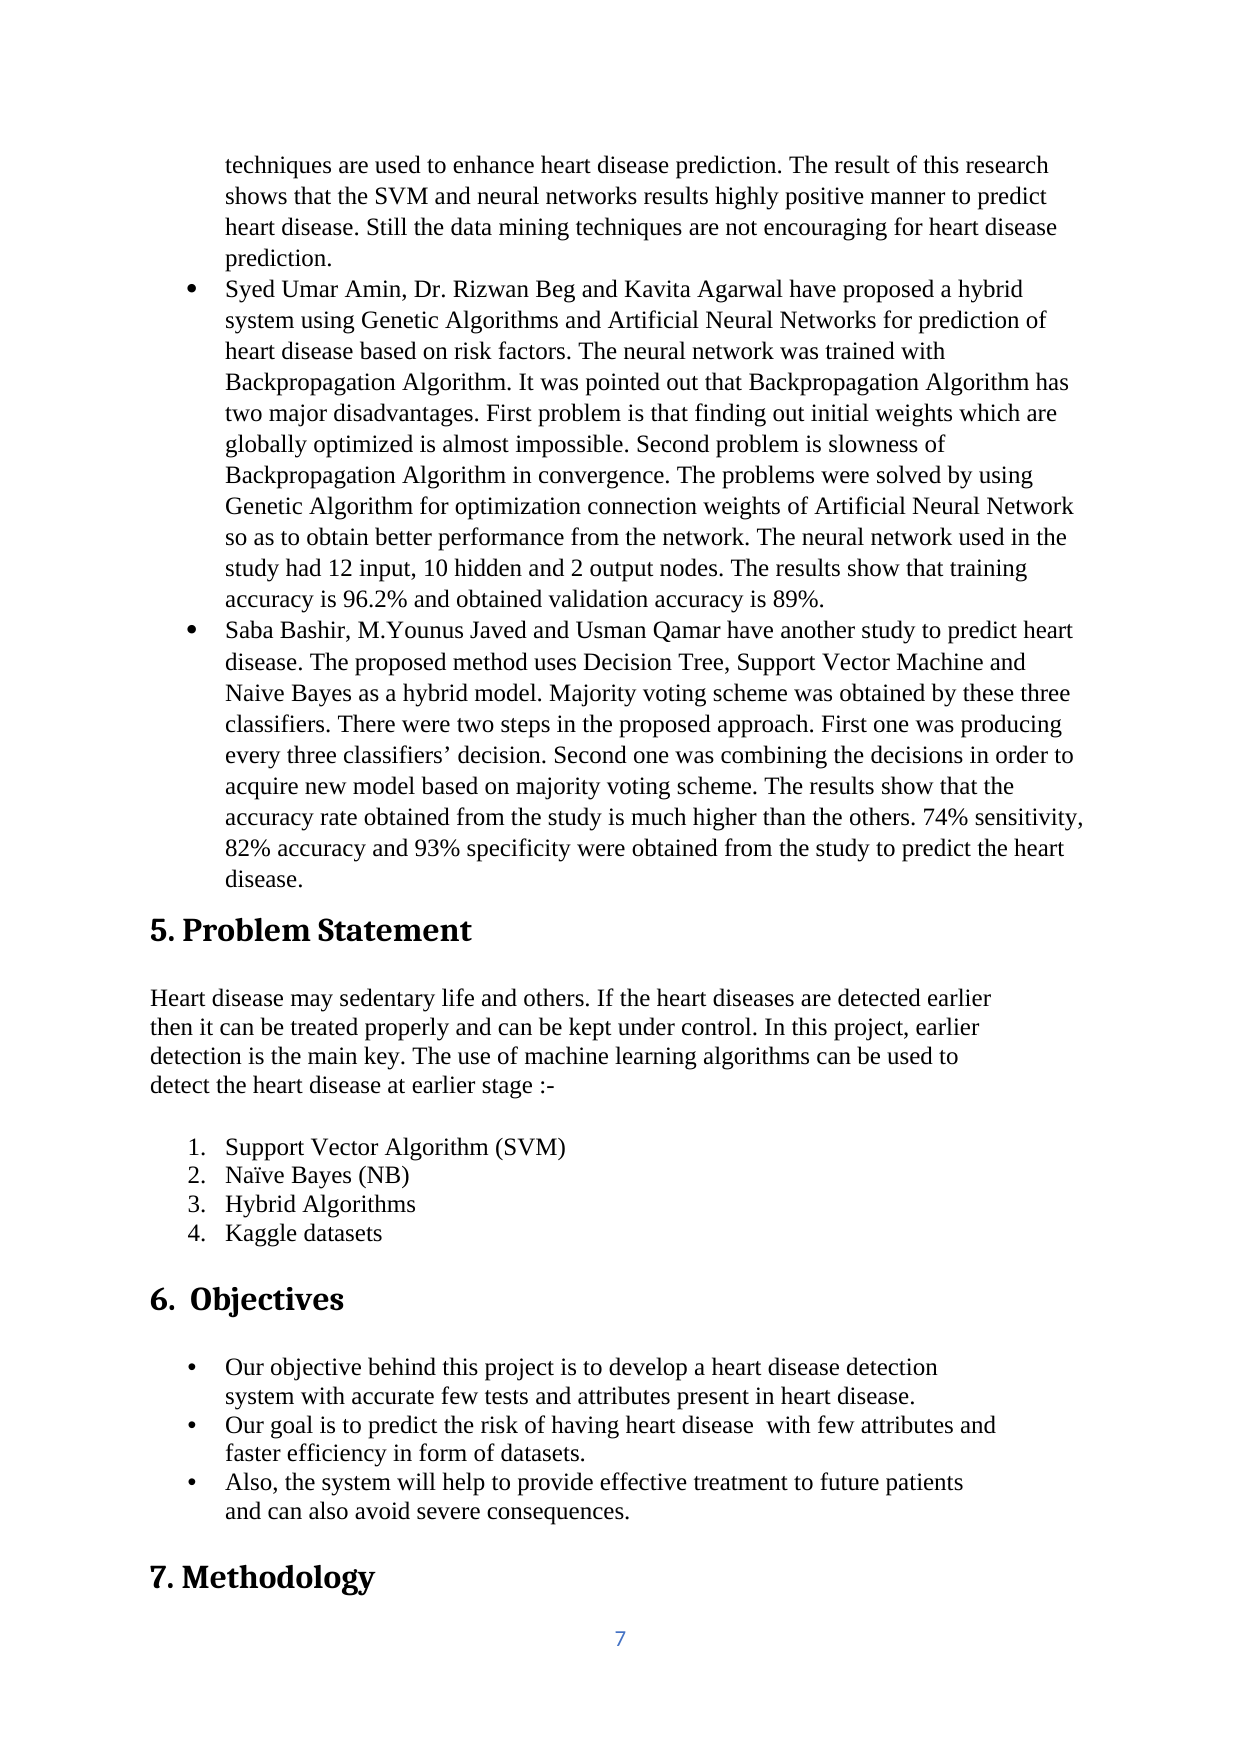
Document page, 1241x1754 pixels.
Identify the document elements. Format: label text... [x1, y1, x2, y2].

list Saba Bashir, M.Younus Javed and Usman Qamar have another study to predict heart disease. The proposed method uses Decision Tree, Support Vector Machine and Naive Bayes as a hybrid model. Majority voting scheme was obtained by these three classifiers. There were two steps in the proposed approach. First one was producing every three classifiers’ decision. Second one was combining the decisions in order to acquire new model based on majority voting scheme. The results show that the accuracy rate obtained from the study is much higher than the others. 74% sensitivity, 82% accuracy and 93% specificity were obtained from the study to predict the heart disease. [187, 616, 1090, 893]
list Also, the system will help to provide effective treatment to future patients and can also avoid severe consequences. [187, 1534, 1006, 1592]
text 5. Problem Statement [150, 912, 1006, 950]
text Heart disease may sedentary life and others. If the heart diseases are detected earlier then it can be treated properly and can be kept under control. In this project, earlier detection is the main key. The use of machine learning algorithms can be used to detect the heart disease at earlier stage :- [150, 983, 1006, 1098]
list Syed Umar Amin, Dr. Rizwan Beg and Kavita Agarwal have proposed a hybrid system using Genetic Algorithms and Artificial Neural Networks for prediction of heart disease based on risk factors. The neural network was trained with Backpropagation Algorithm. It was pointed out that Backpropagation Algorithm has two major disadvantages. First problem is that finding out initial weights which are globally optimized is almost impossible. Second problem is slowness of Backpropagation Algorithm in convergence. The problems were solved by using Genetic Algorithm for optimization connection weights of Artificial Neural Network so as to obtain better performance from the network. The neural network used in the study had 12 input, 10 hidden and 2 output nodes. The results show that training accuracy is 96.2% and obtained validation accuracy is 89%. [187, 274, 1090, 613]
list Naïve Bayes (NB) [187, 1161, 1006, 1189]
list Hybrid Algorithms [187, 1189, 1006, 1218]
text 6. Objectives [150, 1280, 1006, 1319]
list Our goal is to predict the risk of having heart disease with few attributes and faster efficiency in form of datasets. [187, 1443, 1006, 1501]
list Our objective behind this project is to develop a heart disease detection system with accurate few tests and attributes present in heart disease. [187, 1352, 1006, 1410]
list Kaggle datasets [187, 1218, 1006, 1247]
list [187, 150, 1090, 272]
list Support Vector Algorithm (SVM) [187, 1132, 1006, 1161]
